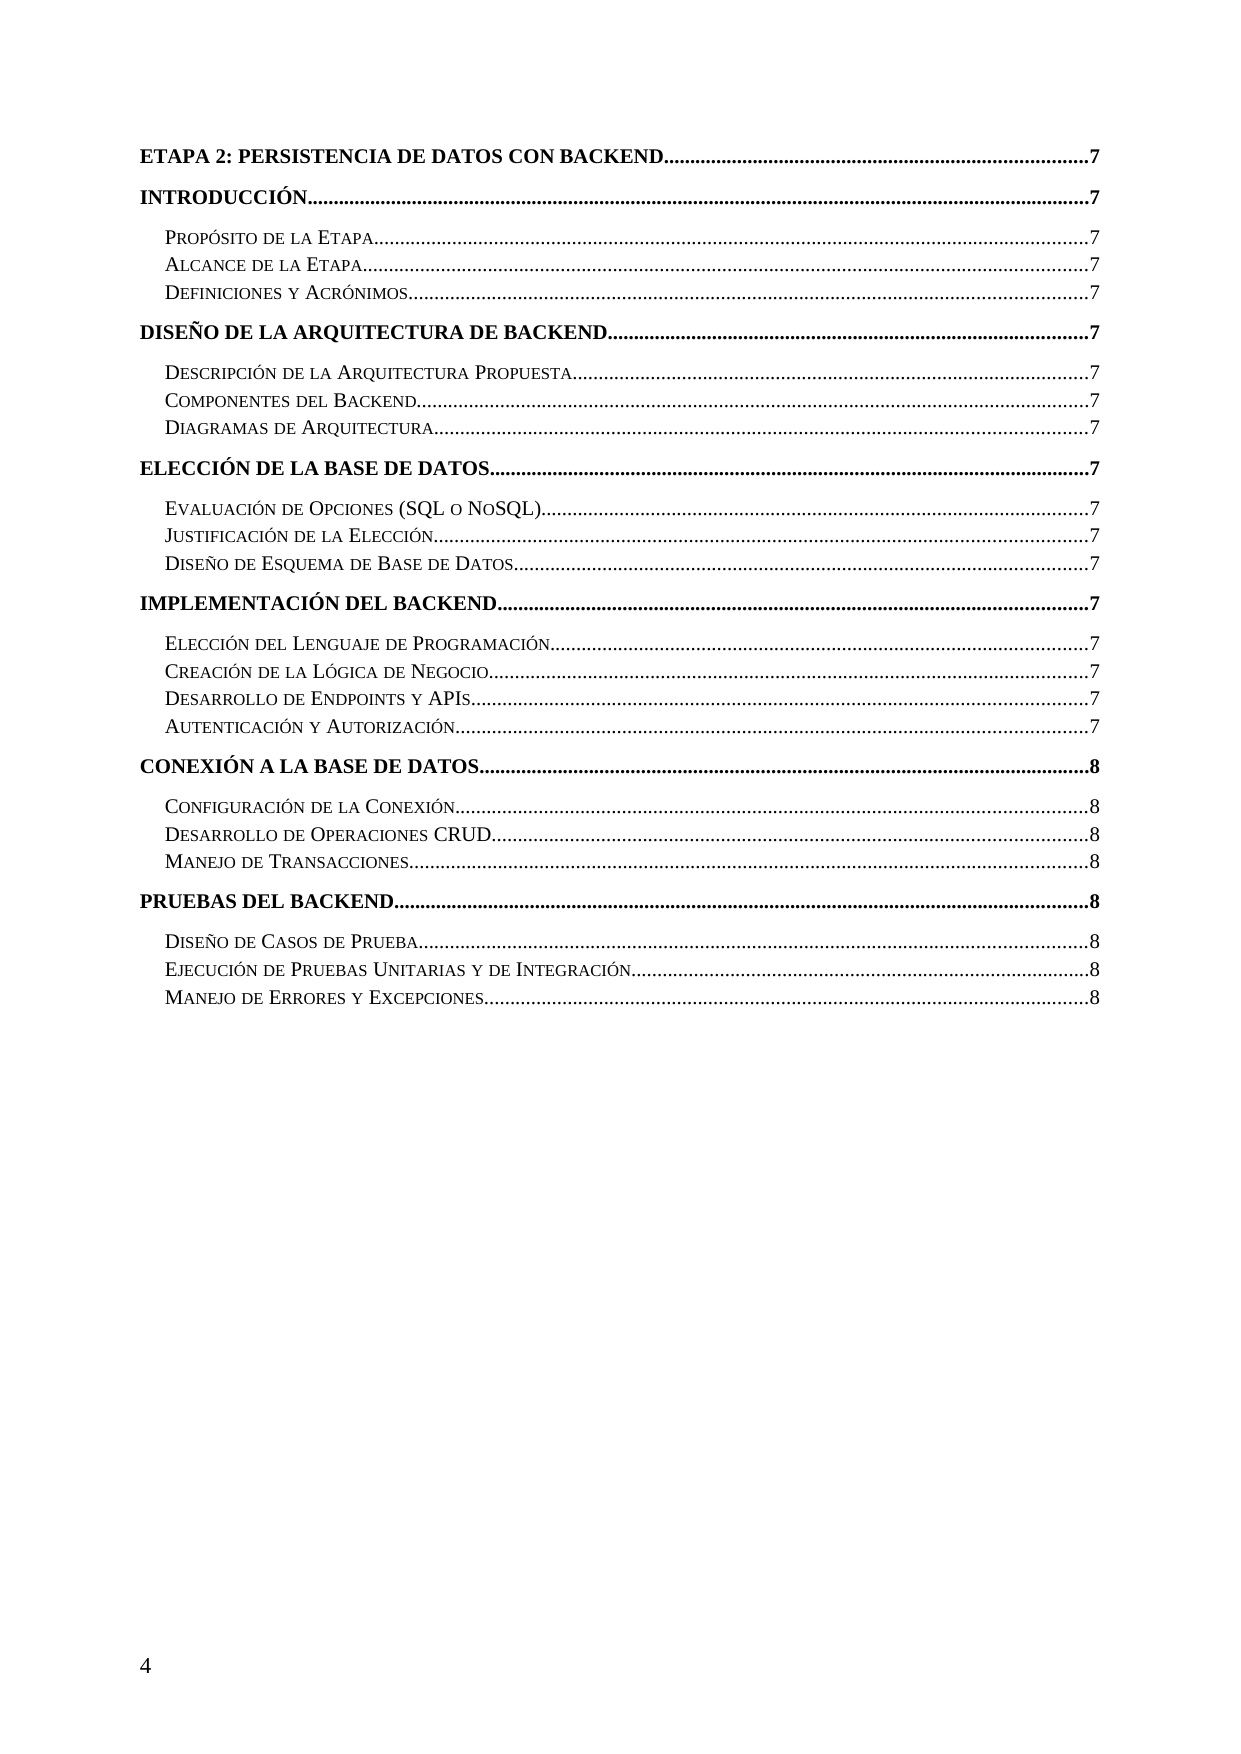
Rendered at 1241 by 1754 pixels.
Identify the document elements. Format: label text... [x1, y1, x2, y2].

text Evaluación de Opciones (SQL o NoSQL) 7 [164, 496, 1101, 519]
text Etapa 2: Persistencia de Datos con Backend 7 [139, 144, 1101, 168]
text Descripción de la Arquitectura Propuesta 7 [164, 360, 1101, 384]
text Creación de la Lógica de Negocio 7 [164, 658, 1101, 683]
text Diseño de la Arquitectura de Backend 7 [139, 320, 1101, 344]
text Manejo de Errores y Excepciones 8 [164, 984, 1101, 1009]
text Definiciones y Acrónimos 7 [164, 280, 1101, 304]
text Elección del Lenguaje de Programación 7 [164, 631, 1101, 655]
text Alcance de la Etapa 7 [164, 252, 1101, 276]
text Diagramas de Arquitectura 7 [164, 415, 1101, 439]
text Desarrollo de Endpoints y APIs 7 [164, 686, 1101, 710]
text Pruebas del Backend 8 [139, 889, 1101, 913]
text Implementación del Backend 7 [139, 591, 1101, 615]
text Configuración de la Conexión 8 [164, 794, 1101, 818]
text Desarrollo de Operaciones CRUD 8 [164, 822, 1101, 846]
text Ejecución de Pruebas Unitarias y de Integración 8 [164, 957, 1101, 981]
text Componentes del Backend 7 [164, 388, 1101, 412]
text Elección de la Base de Datos 7 [139, 455, 1101, 479]
text Manejo de Transacciones 8 [164, 849, 1101, 873]
text Autenticación y Autorización 7 [164, 714, 1101, 738]
text Propósito de la Etapa 7 [164, 225, 1101, 249]
text Introducción 7 [139, 184, 1101, 209]
text Justificación de la Elección 7 [164, 523, 1101, 547]
text Diseño de Casos de Prueba 8 [164, 929, 1101, 953]
text Conexión a la Base de Datos 8 [139, 754, 1101, 778]
text Diseño de Esquema de Base de Datos 7 [164, 551, 1101, 575]
